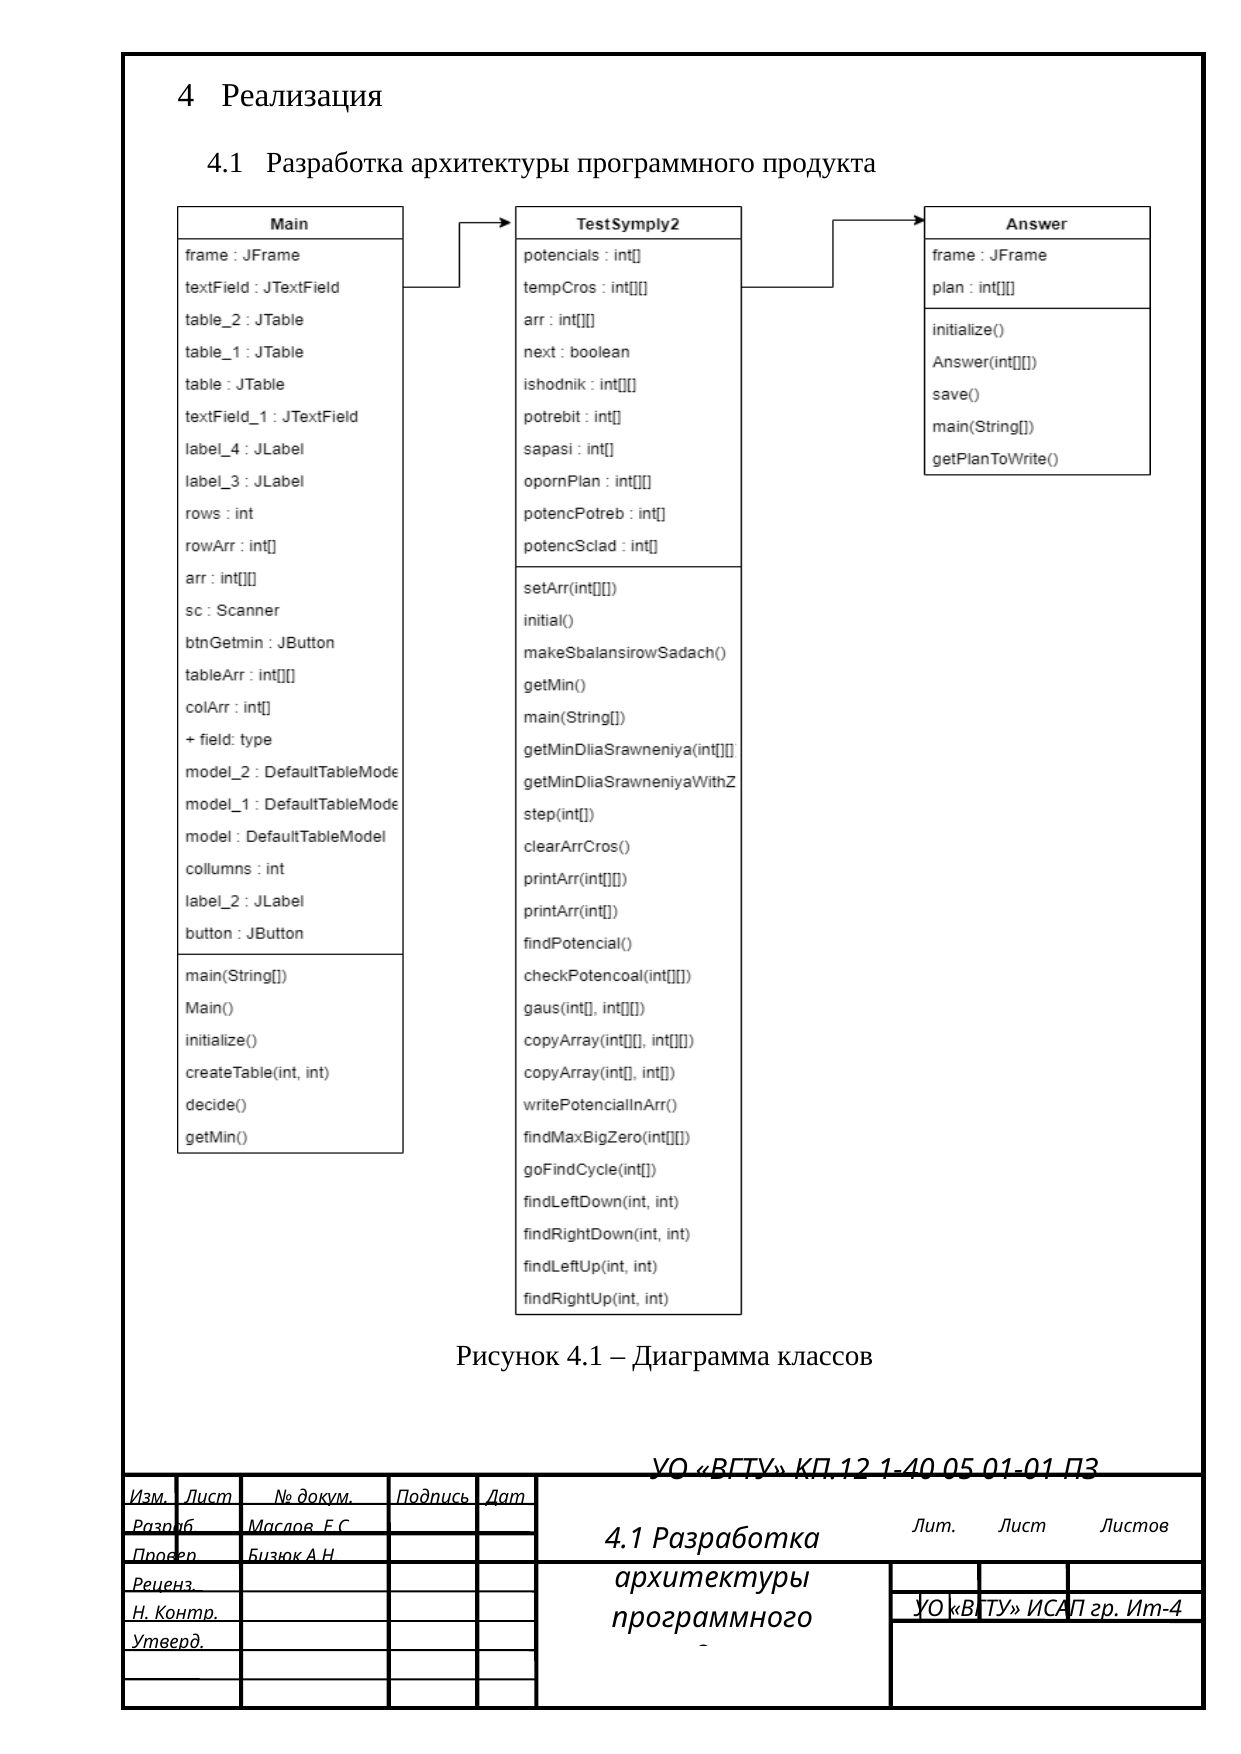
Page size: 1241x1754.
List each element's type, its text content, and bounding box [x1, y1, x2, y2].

picture [177, 206, 1151, 1319]
text Рисунок 4.1 – Диаграмма классов [177, 1338, 1152, 1372]
subtitle Разработка архитектуры программного продукта [207, 145, 1152, 179]
subtitle Реализация [177, 75, 1152, 113]
